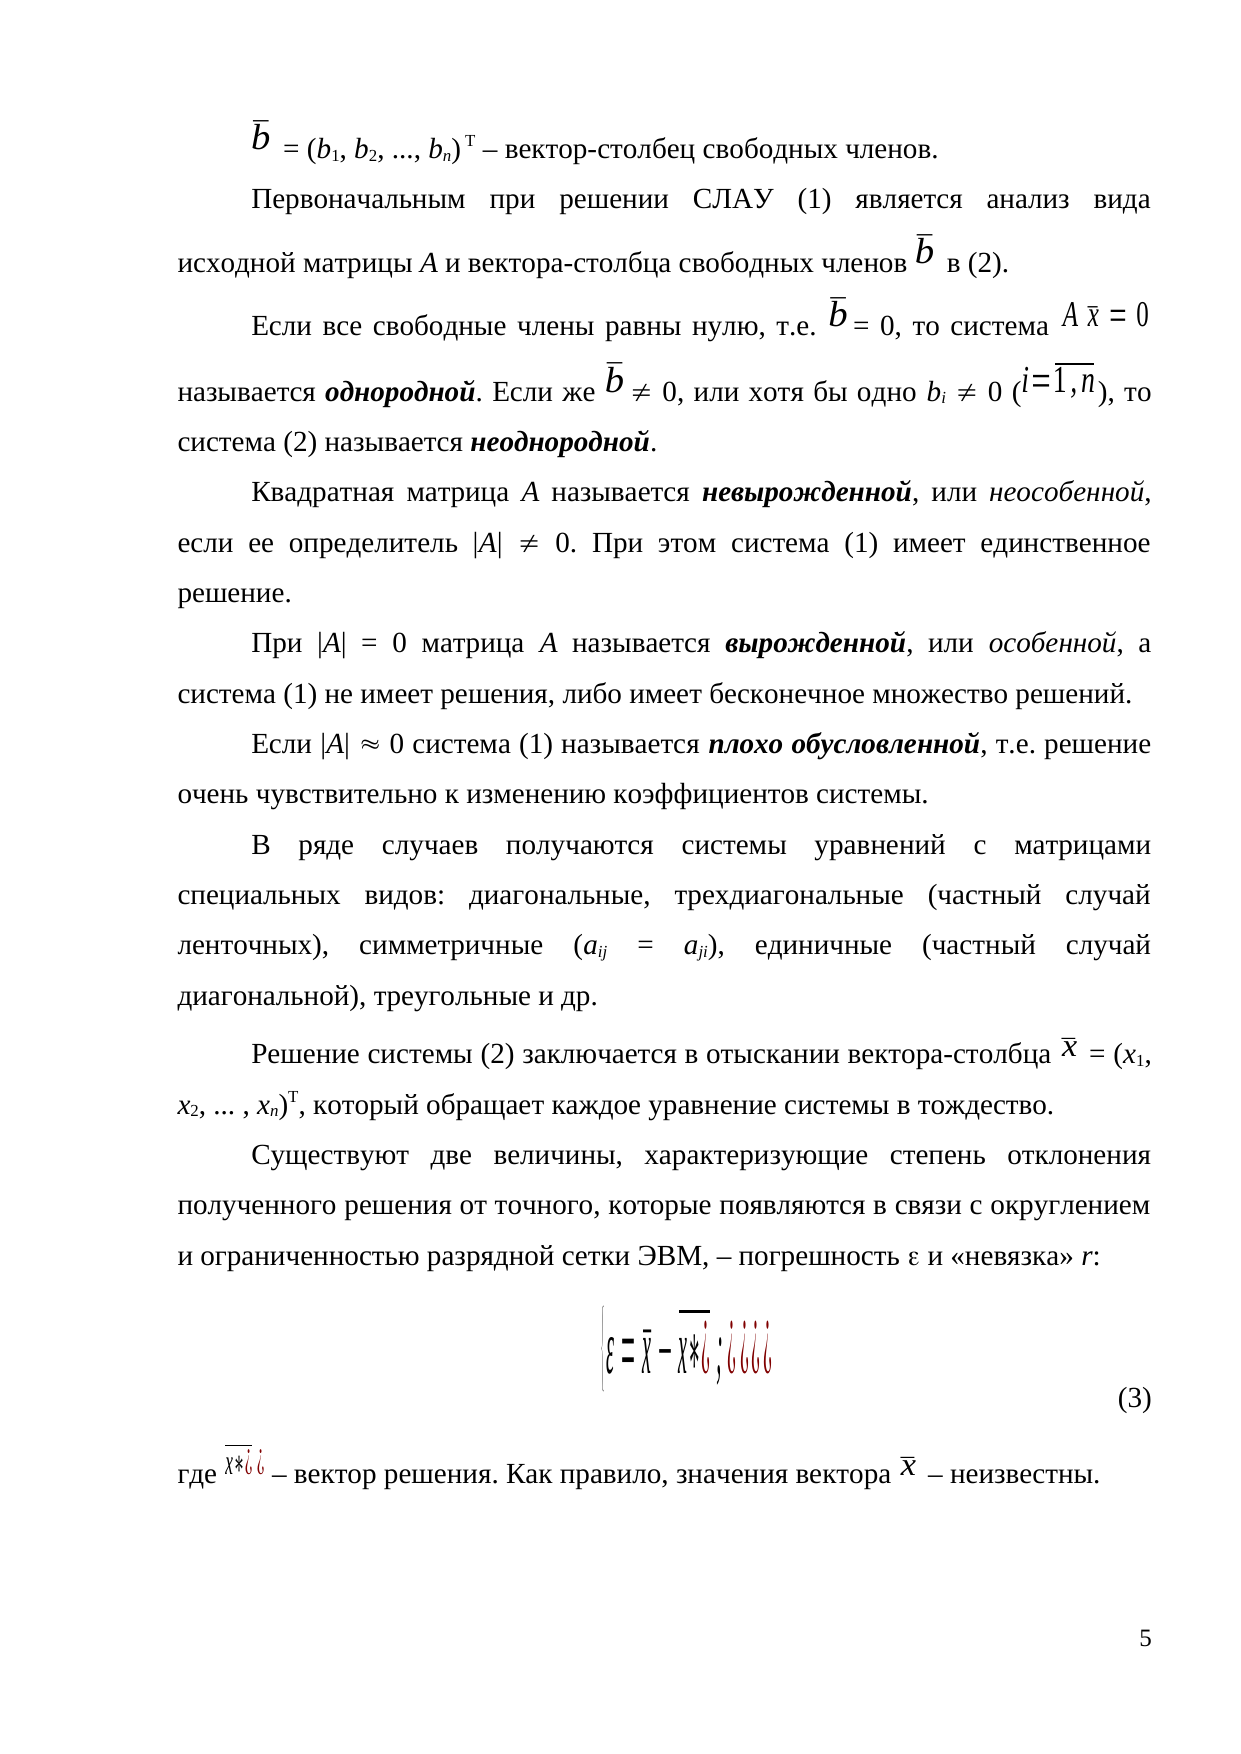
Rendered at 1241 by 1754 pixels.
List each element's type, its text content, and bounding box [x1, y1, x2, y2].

text При |A| = 0 матрица А называется вырожденной, или особенной, а система (1) не имеет решения, либо имеет бесконечное множество решений. [177, 625, 1152, 709]
text (3) [177, 1301, 1152, 1413]
text Существуют две величины, характеризующие степень отклонения полученного решения от точного, которые появляются в связи с округлением и ограниченностью разрядной сетки ЭВМ, – погрешность и «невязка» r: [177, 1137, 1152, 1271]
text = (b1, b2, ..., bn) Т – вектор-столбец свободных членов. [177, 118, 1152, 165]
text Если все свободные члены равны нулю, т.е. = 0, то система называется однородной. Если же 0, или хотя бы одно bi 0 (), то система (2) называется неоднородной. [177, 295, 1152, 458]
text В ряде случаев получаются системы уравнений с матрицами специальных видов: диагональные, трехдиагональные (частный случай ленточных), симметричные (аij = aji), единичные (частный случай диагональной), треугольные и др. [177, 827, 1152, 1011]
text Квадратная матрица А называется невырожденной, или неособенной, если ее определитель |A| 0. При этом система (1) имеет единственное решение. [177, 474, 1152, 609]
text Если |A| 0 система (1) называется плохо обусловленной, т.е. решение очень чувствительно к изменению коэффициентов системы. [177, 726, 1152, 810]
text где – вектор решения. Как правило, значения вектора – неизвестны. [177, 1443, 1152, 1489]
text Первоначальным при решении СЛАУ (1) является анализ вида исходной матрицы А и вектора-столбца свободных членов в (2). [177, 181, 1152, 278]
text Решение системы (2) заключается в отыскании вектора-столбца = (x1, x2, ... , xn)Т, который обращает каждое уравнение системы в тождество. [177, 1028, 1152, 1120]
